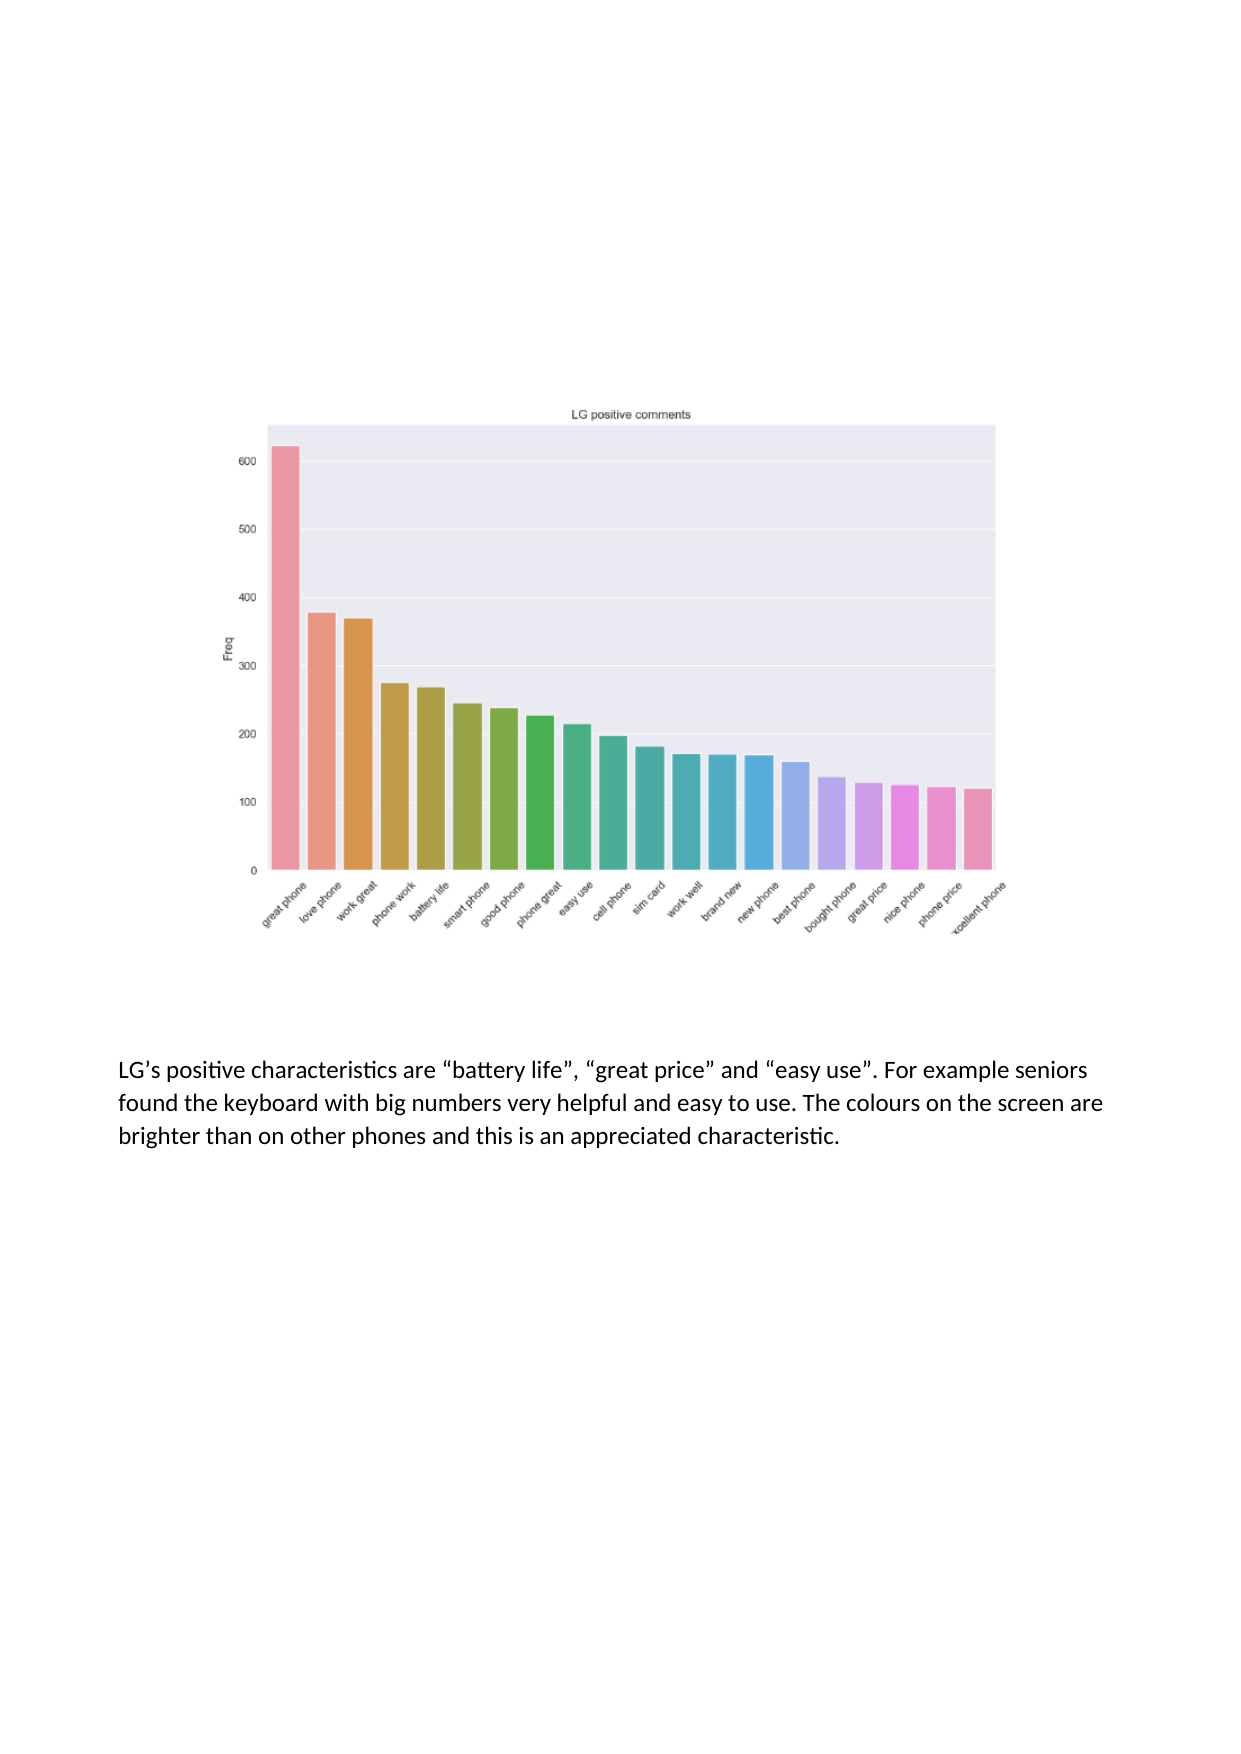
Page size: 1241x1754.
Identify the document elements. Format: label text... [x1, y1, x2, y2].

text LG’s positive characteristics are “battery life”, “great price” and “easy use”. For example seniors found the keyboard with big numbers very helpful and easy to use. The colours on the screen are brighter than on other phones and this is an appreciated characteristic. [118, 1054, 1122, 1151]
picture [149, 355, 1090, 934]
